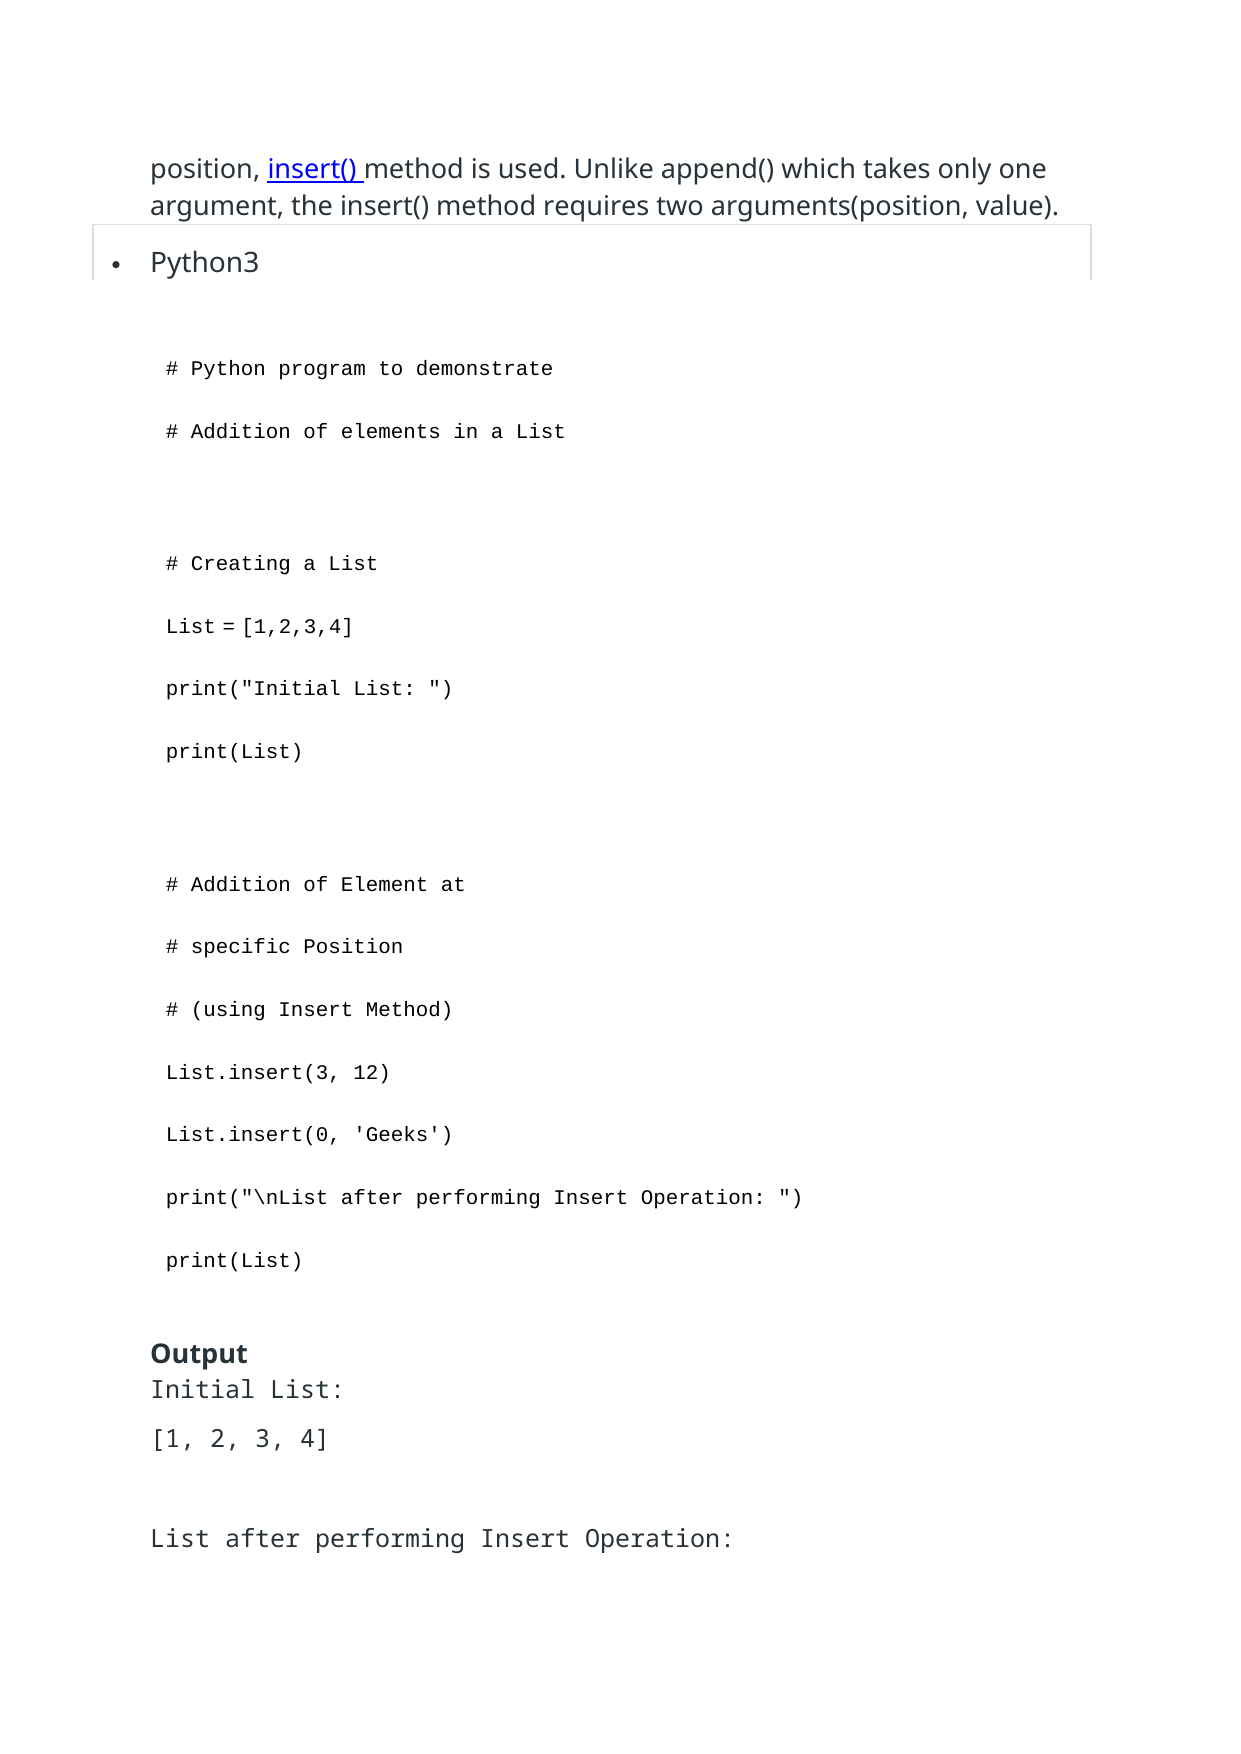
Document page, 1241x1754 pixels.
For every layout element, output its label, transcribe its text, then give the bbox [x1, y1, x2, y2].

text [150, 150, 1090, 224]
list Python3 [94, 225, 1090, 280]
text [1, 2, 3, 4] [150, 1421, 1090, 1455]
text Output [150, 1334, 1090, 1371]
table_header # Python program to demonstrate # Addition of elements in a List # Creating a List List = [1,2,3,4] print("Initial List: ") print(List) # Addition of Element at # specific Position # (using Insert Method) List.insert(3, 12) List.insert(0, 'Geeks') print("\nList after performing Insert Operation: ") print(List) [150, 297, 1091, 1334]
text List after performing Insert Operation: [150, 1520, 1090, 1554]
text Initial List: [150, 1371, 1090, 1405]
